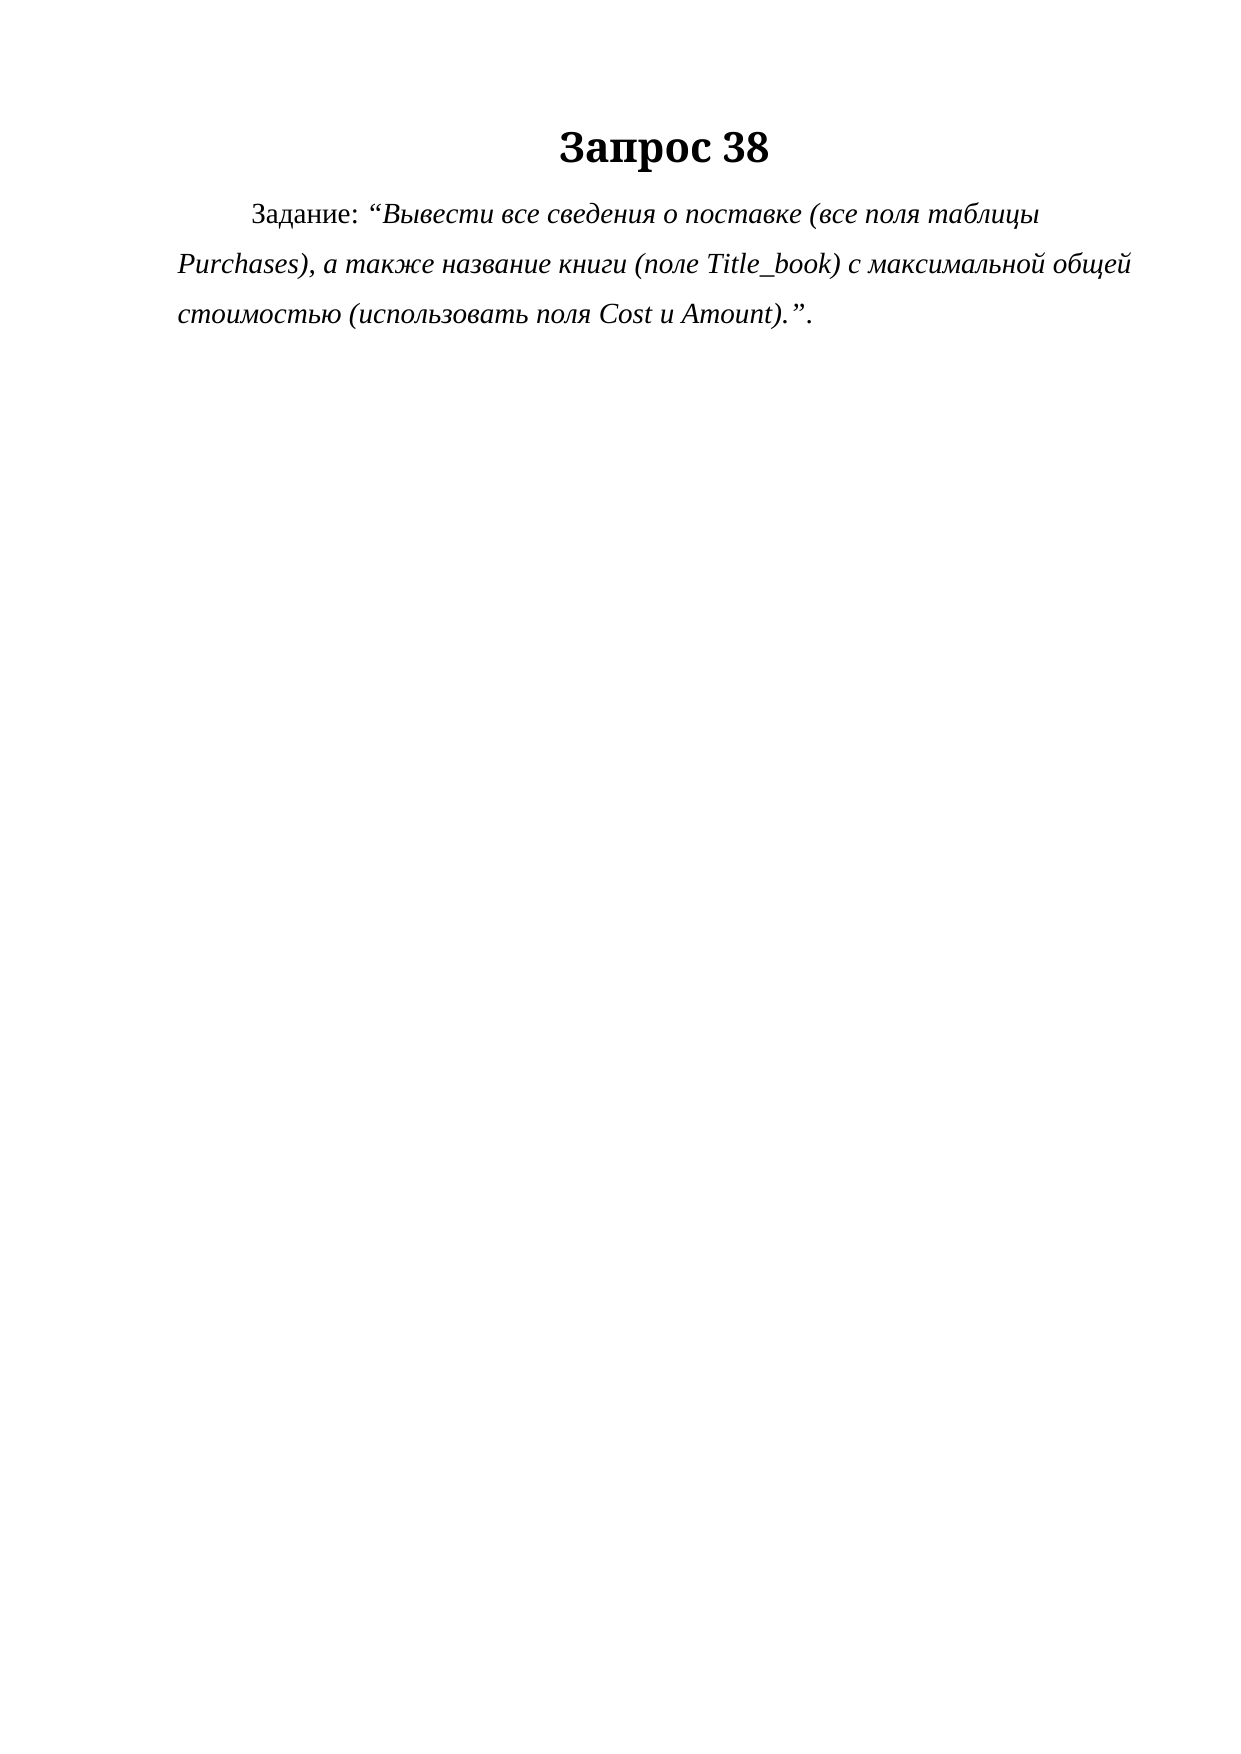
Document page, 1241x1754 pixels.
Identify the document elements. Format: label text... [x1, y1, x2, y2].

text Задание: “Вывести все сведения о поставке (все поля таблицы Purchases), а также название книги (поле Title_book) с максимальной общей стоимостью (использовать поля Cost и Amount).”. [177, 196, 1152, 330]
text Запрос 38. [177, 118, 1152, 175]
